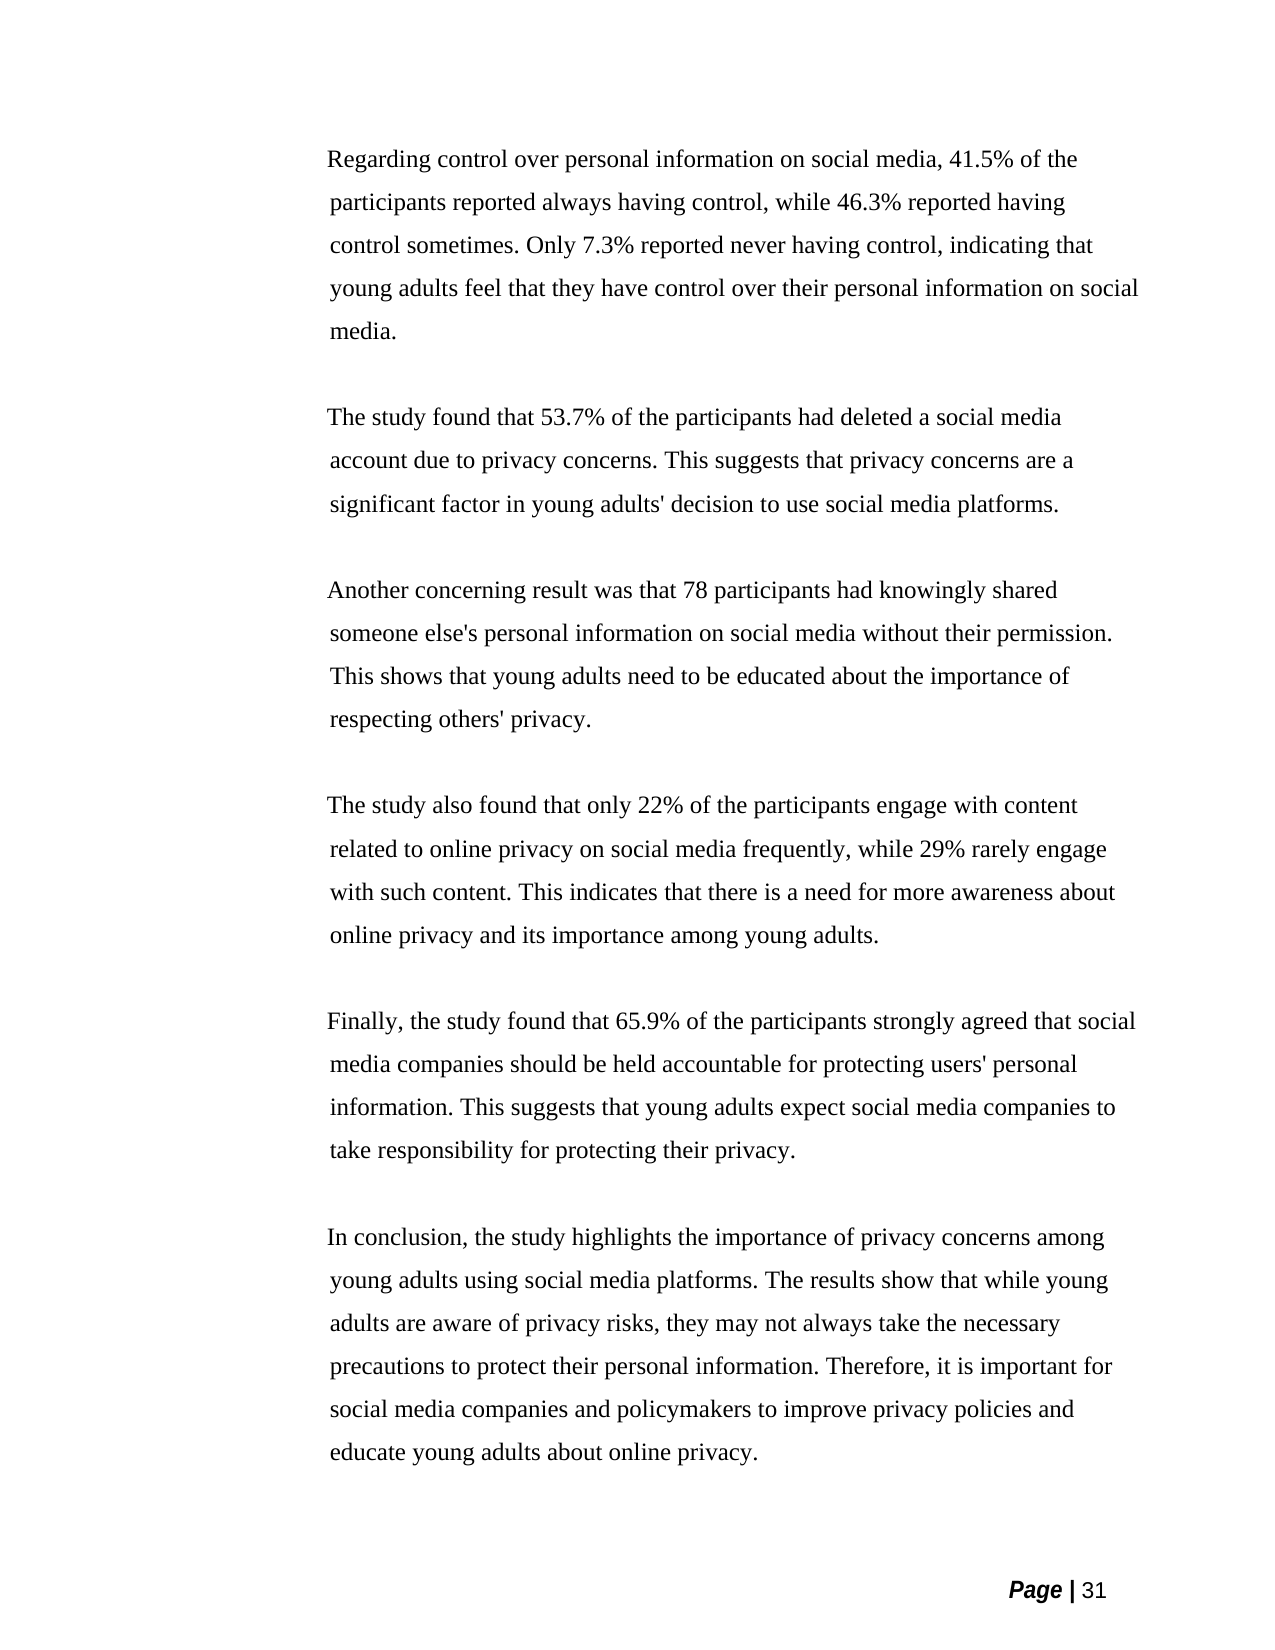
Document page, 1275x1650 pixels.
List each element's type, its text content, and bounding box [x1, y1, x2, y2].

list The study found that 53.7% of the participants had deleted a social media account due to privacy concerns. This suggests that privacy concerns are a significant factor in young adults' decision to use social media platforms. [327, 402, 1139, 517]
list The study also found that only 22% of the participants engage with content related to online privacy on social media frequently, while 29% rarely engage with such content. This indicates that there is a need for more awareness about online privacy and its importance among young adults. [327, 791, 1139, 949]
list Finally, the study found that 65.9% of the participants strongly agreed that social media companies should be held accountable for protecting users' personal information. This suggests that young adults expect social media companies to take responsibility for protecting their privacy. [327, 1006, 1139, 1164]
list Regarding control over personal information on social media, 41.5% of the participants reported always having control, while 46.3% reported having control sometimes. Only 7.3% reported never having control, indicating that young adults feel that they have control over their personal information on social media. [327, 144, 1139, 345]
list Another concerning result was that 78 participants had knowingly shared someone else's personal information on social media without their permission. This shows that young adults need to be educated about the importance of respecting others' privacy. [327, 575, 1139, 733]
list In conclusion, the study highlights the importance of privacy concerns among young adults using social media platforms. The results show that while young adults are aware of privacy risks, they may not always take the necessary precautions to protect their personal information. Therefore, it is important for social media companies and policymakers to improve privacy policies and educate young adults about online privacy. [327, 1222, 1139, 1466]
